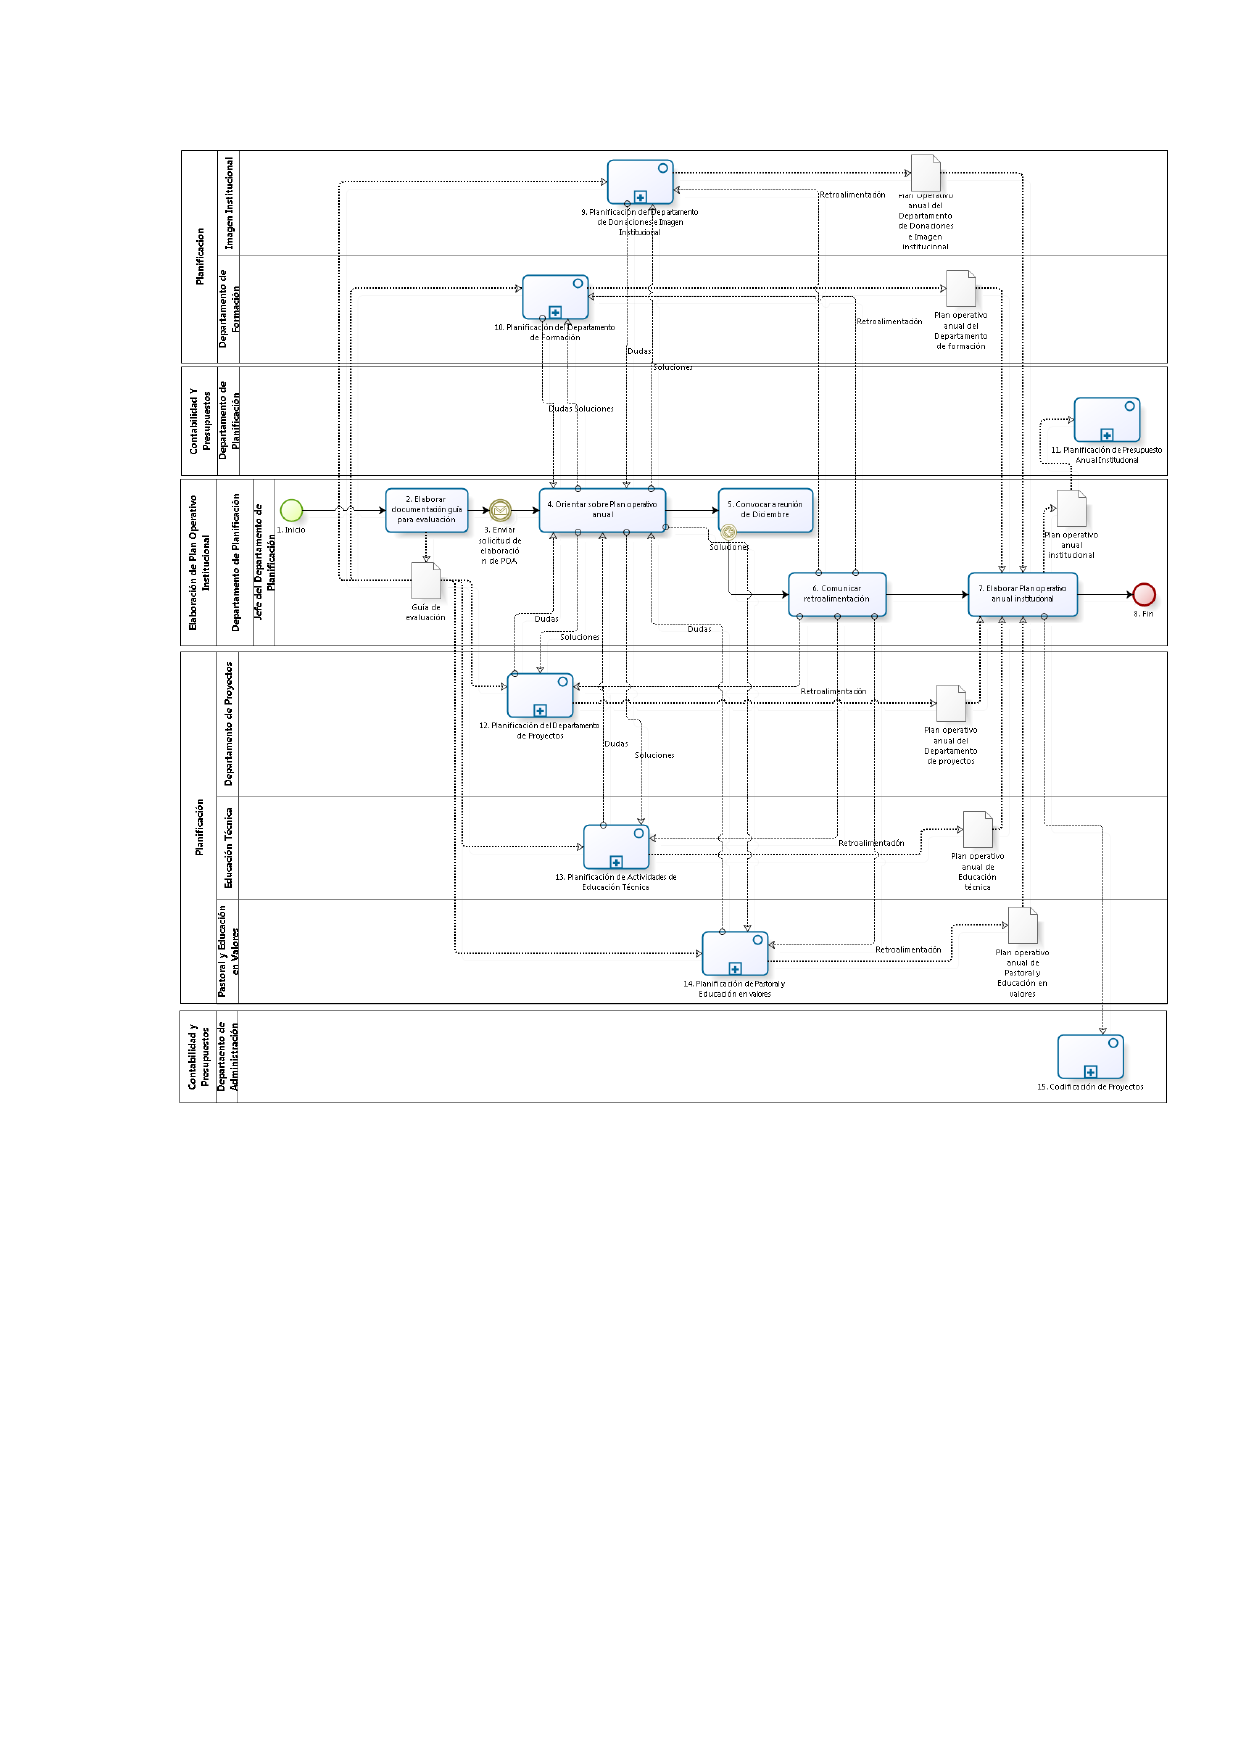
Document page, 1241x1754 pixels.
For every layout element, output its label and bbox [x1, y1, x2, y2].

picture [177, 147, 1171, 1108]
